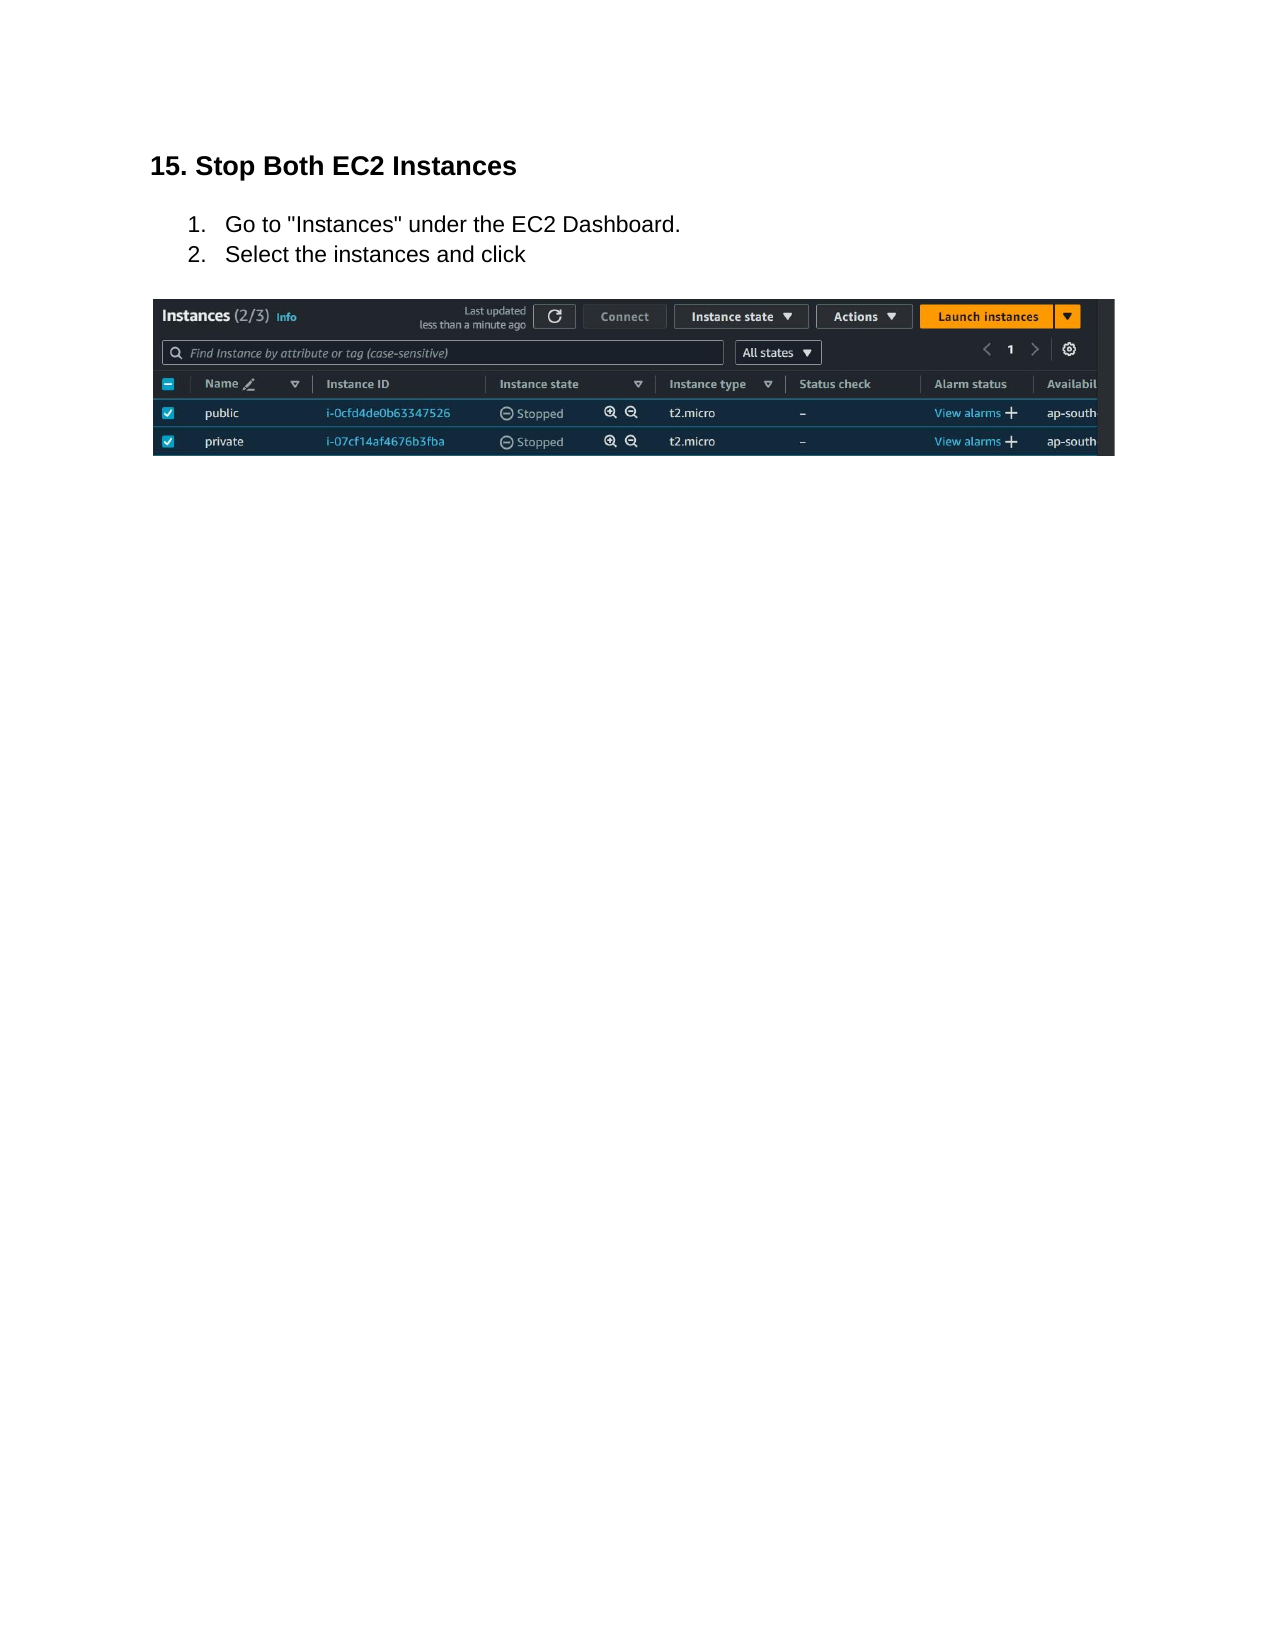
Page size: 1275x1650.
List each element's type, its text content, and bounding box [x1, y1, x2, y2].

list Go to "Instances" under the EC2 Dashboard. [187, 211, 1139, 237]
list Select the instances and click [187, 241, 1139, 268]
subtitle Stop Both EC2 Instances [150, 150, 1139, 181]
picture [153, 299, 1115, 456]
